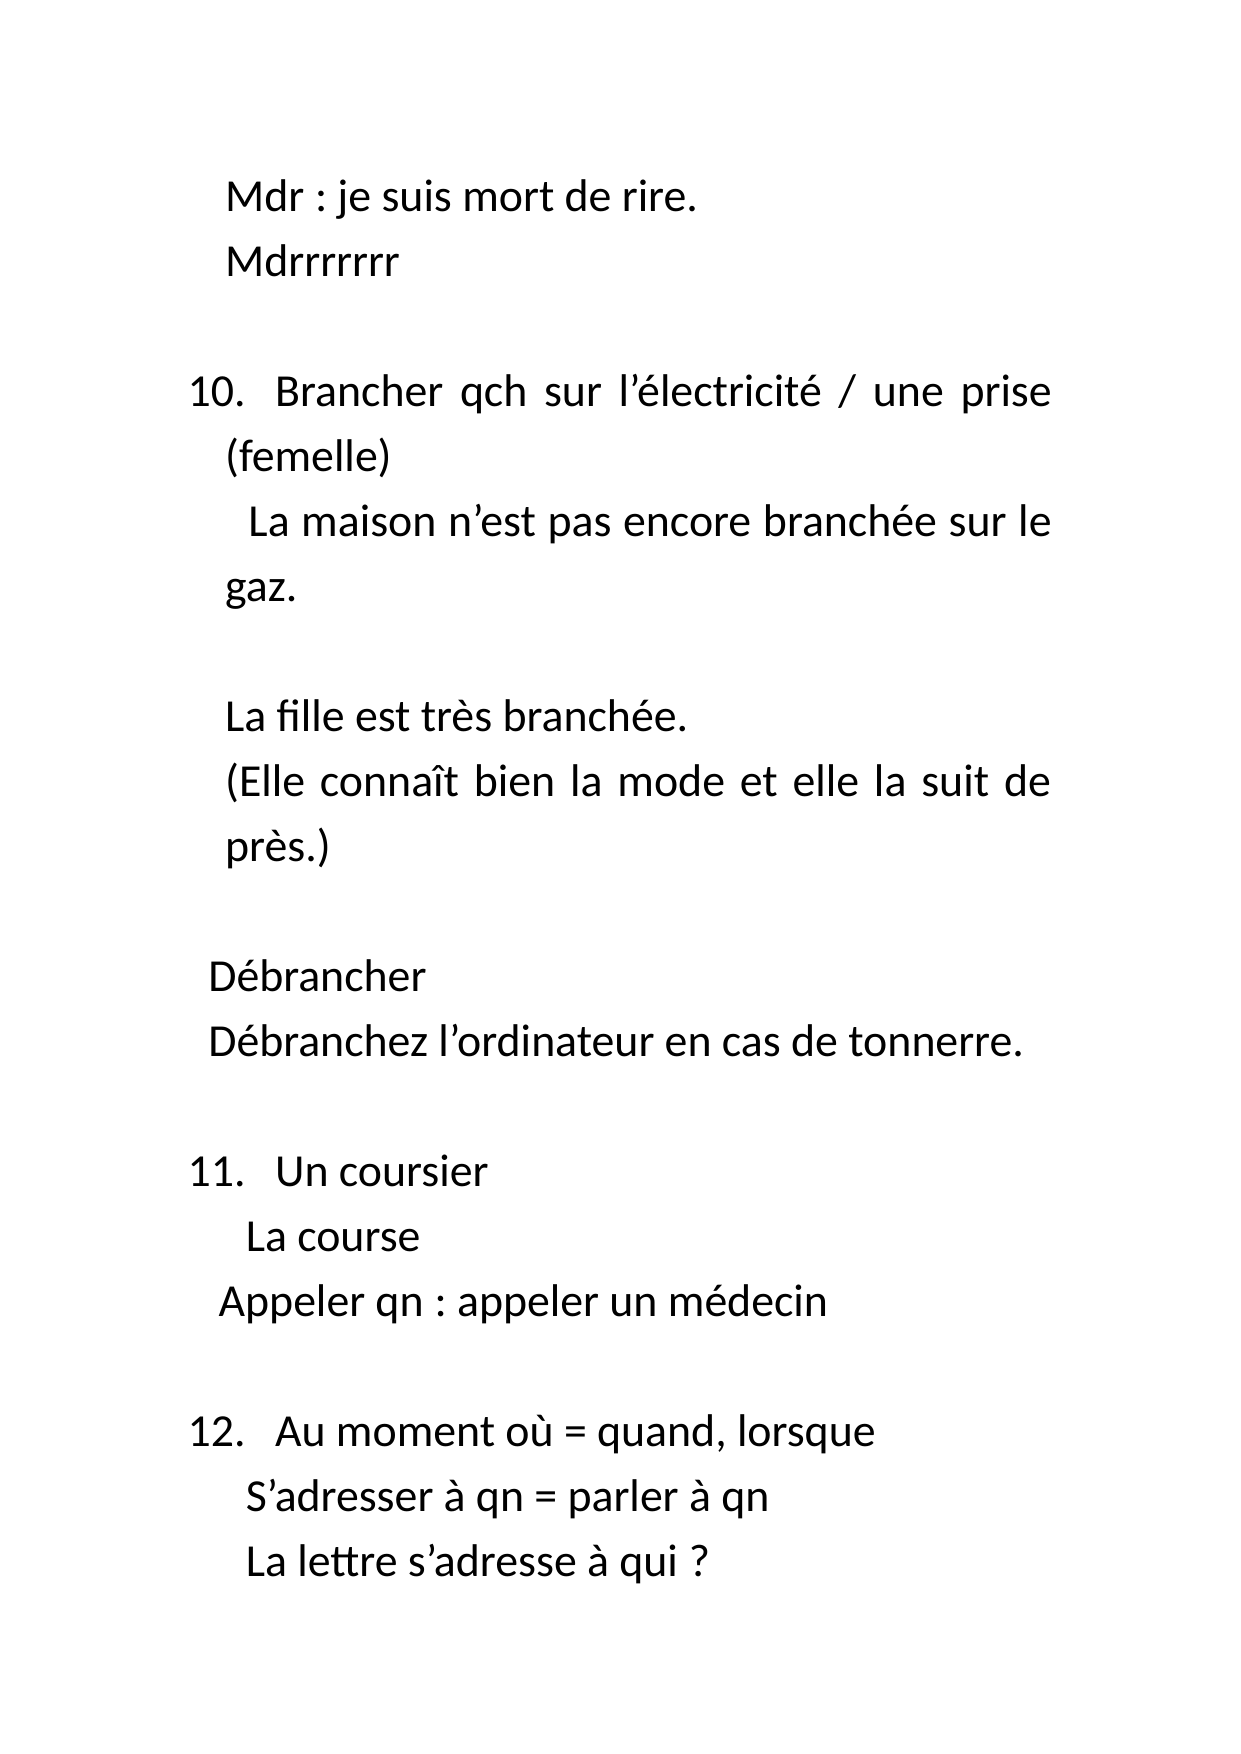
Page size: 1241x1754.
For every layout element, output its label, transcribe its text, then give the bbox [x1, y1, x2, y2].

list La maison n’est pas encore branchée sur le gaz. [225, 487, 1053, 617]
list Mdrrrrrrr [225, 227, 1053, 292]
list S’adresser à qn = parler à qn [225, 1462, 1053, 1527]
list La lettre s’adresse à qui ? [225, 1527, 1053, 1592]
list (Elle connaît bien la mode et elle la suit de près.) [225, 747, 1053, 877]
text Débranchez l’ordinateur en cas de tonnerre. [187, 1007, 1053, 1072]
list Mdr : je suis mort de rire. [225, 162, 1053, 227]
list Au moment où = quand, lorsque [187, 1397, 1053, 1462]
list Brancher qch sur l’électricité / une prise (femelle) [187, 357, 1053, 487]
list Un coursier [187, 1137, 1053, 1202]
list La course [225, 1202, 1053, 1267]
text Appeler qn : appeler un médecin [187, 1267, 1053, 1332]
text Débrancher [187, 942, 1053, 1007]
list La fille est très branchée. [225, 682, 1053, 747]
